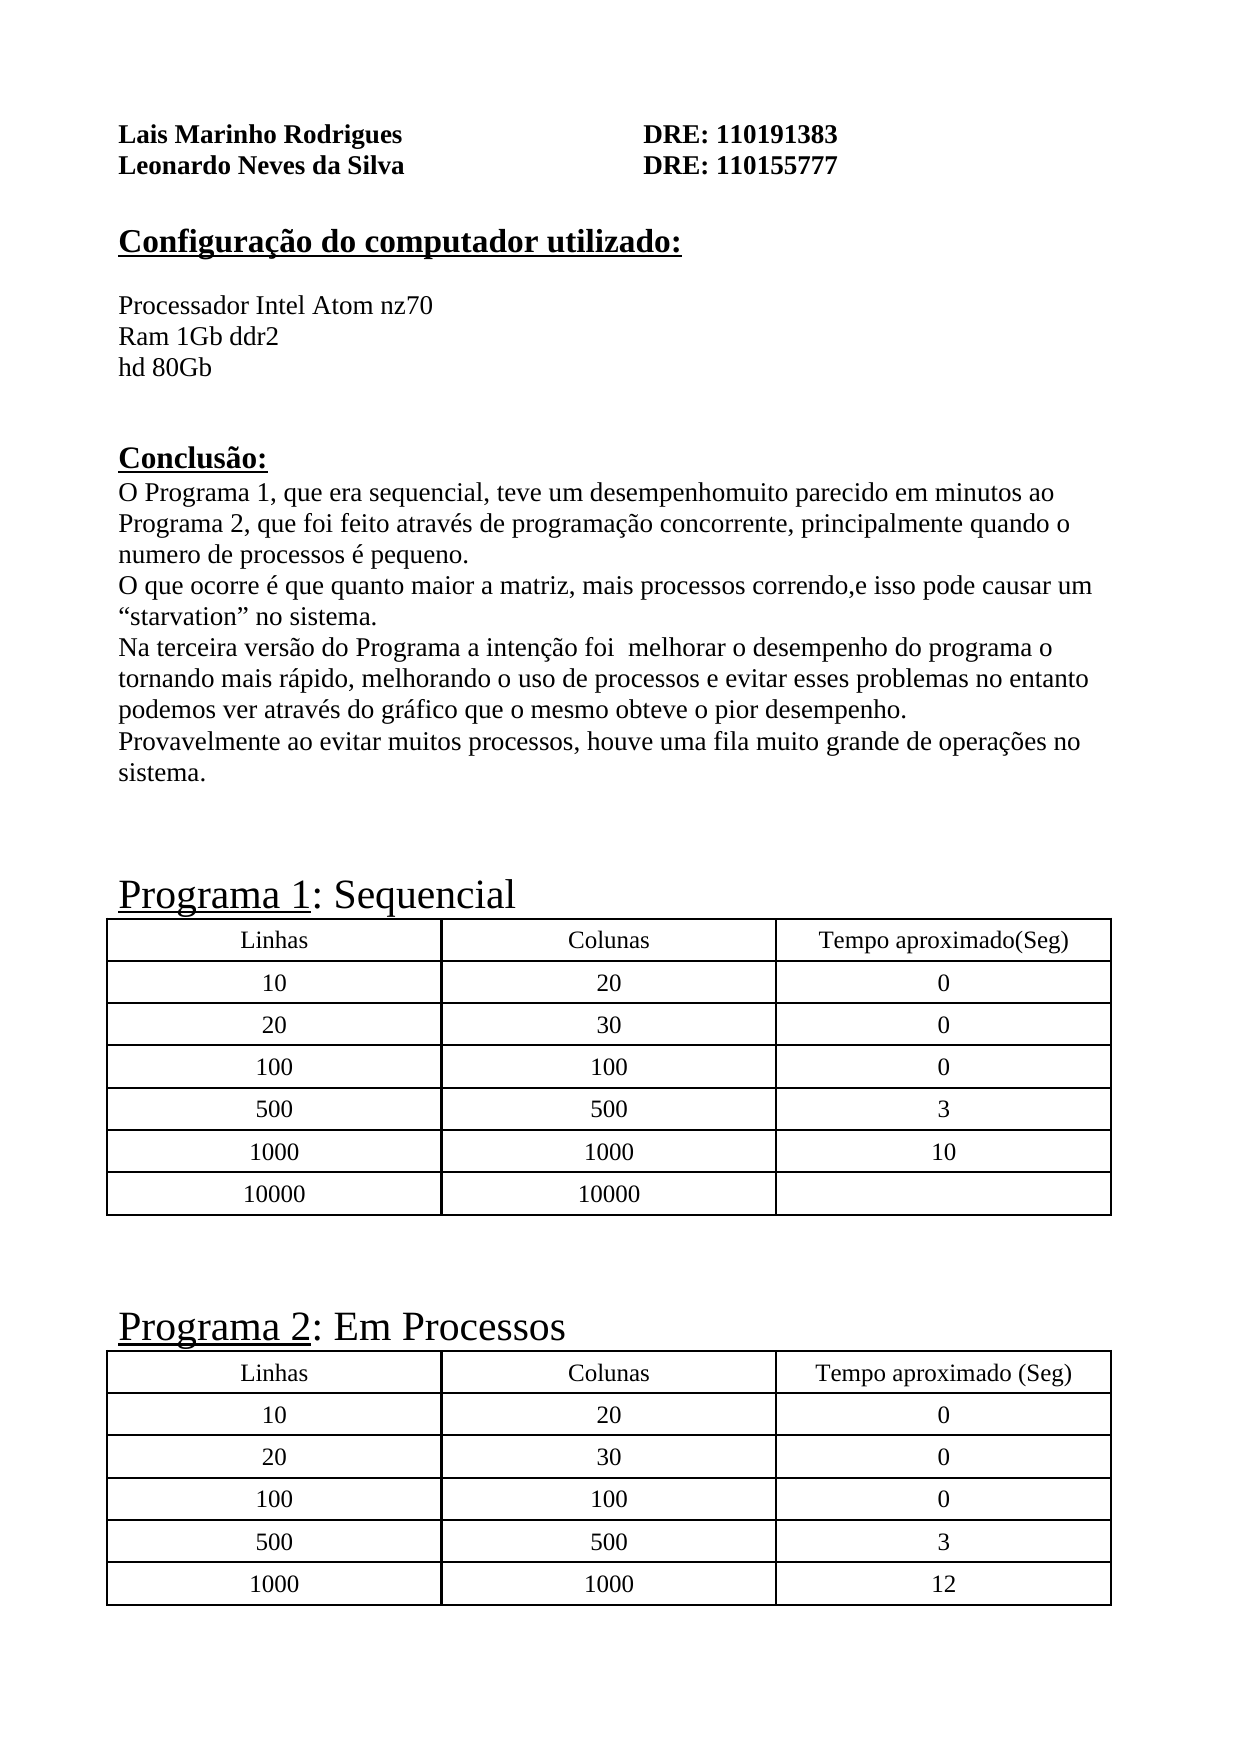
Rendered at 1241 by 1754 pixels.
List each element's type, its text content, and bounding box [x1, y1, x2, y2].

table_cell 100 [443, 1046, 775, 1087]
table_cell 30 [443, 1436, 775, 1477]
table_cell 100 [108, 1479, 440, 1519]
text Leonardo Neves da Silva DRE: 110155777 [118, 149, 1122, 180]
text Processador Intel Atom nz70 [118, 289, 1122, 320]
text Na terceira versão do Programa a intenção foi melhorar o desempenho do programa o tornando mais rápido, melhorando o uso de processos e evitar esses problemas no entanto podemos ver através do gráfico que o mesmo obteve o pior desempenho. [118, 631, 1122, 725]
text Configuração do computador utilizado: [118, 222, 1122, 260]
table_cell 0 [777, 1479, 1110, 1519]
text Programa 1: Sequencial [118, 869, 1122, 917]
table_cell 0 [777, 1004, 1110, 1044]
table_cell 0 [777, 1046, 1110, 1087]
table_cell 10000 [443, 1173, 775, 1213]
text O Programa 1, que era sequencial, teve um desempenhomuito parecido em minutos ao Programa 2, que foi feito através de programação concorrente, principalmente quando o numero de processos é pequeno. [118, 476, 1122, 569]
table_header Tempo aproximado (Seg) [777, 1352, 1110, 1392]
table_cell 10000 [108, 1173, 440, 1213]
text Conclusão: [118, 440, 1122, 476]
table_cell 20 [443, 962, 775, 1002]
table_cell 500 [443, 1089, 775, 1129]
table_cell 1000 [108, 1563, 440, 1603]
table_cell 10 [108, 962, 440, 1002]
table_header Colunas [443, 1352, 775, 1392]
table_cell 100 [443, 1479, 775, 1519]
table_cell 0 [777, 1394, 1110, 1434]
text Programa 2: Em Processos [118, 1302, 1122, 1350]
text Provavelmente ao evitar muitos processos, houve uma fila muito grande de operações no sistema. [118, 725, 1122, 787]
table_header Linhas [108, 920, 440, 960]
text O que ocorre é que quanto maior a matriz, mais processos correndo,e isso pode causar um “starvation” no sistema. [118, 569, 1122, 631]
text hd 80Gb [118, 351, 1122, 382]
table_cell 12 [777, 1563, 1110, 1603]
table_cell 10 [108, 1394, 440, 1434]
table_header Linhas [108, 1352, 440, 1392]
table_cell [777, 1173, 1110, 1213]
table_cell 3 [777, 1521, 1110, 1561]
table_cell 1000 [108, 1131, 440, 1171]
table_cell 1000 [443, 1131, 775, 1171]
table_header Colunas [443, 920, 775, 960]
table_cell 500 [108, 1089, 440, 1129]
table_cell 1000 [443, 1563, 775, 1603]
table_cell 20 [108, 1004, 440, 1044]
table_header Tempo aproximado(Seg) [777, 920, 1110, 960]
table_cell 500 [108, 1521, 440, 1561]
table_cell 0 [777, 1436, 1110, 1477]
table_cell 30 [443, 1004, 775, 1044]
table_cell 10 [777, 1131, 1110, 1171]
table_cell 500 [443, 1521, 775, 1561]
table_cell 20 [443, 1394, 775, 1434]
table_cell 20 [108, 1436, 440, 1477]
table_cell 3 [777, 1089, 1110, 1129]
text Ram 1Gb ddr2 [118, 320, 1122, 351]
table_cell 0 [777, 962, 1110, 1002]
table_cell 100 [108, 1046, 440, 1087]
text Lais Marinho Rodrigues DRE: 110191383 [118, 118, 1122, 149]
